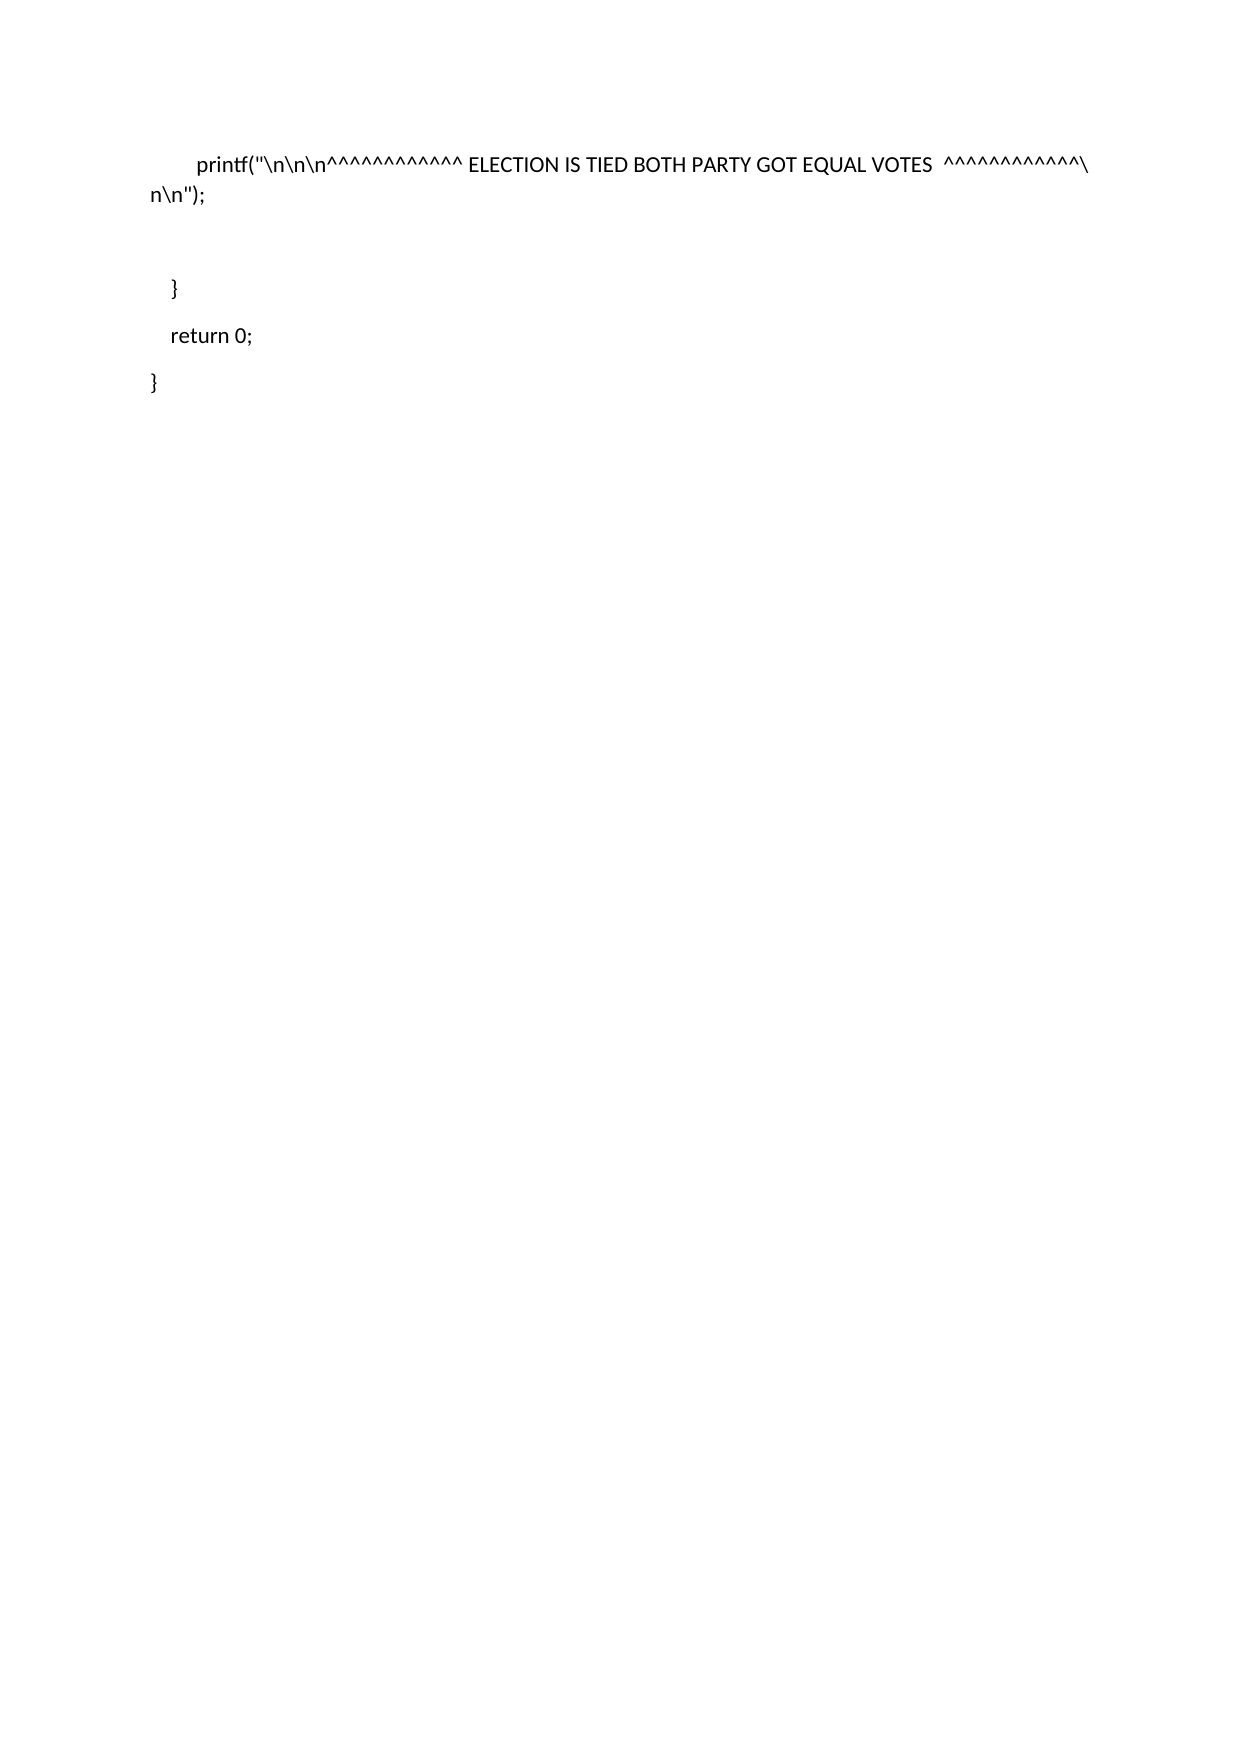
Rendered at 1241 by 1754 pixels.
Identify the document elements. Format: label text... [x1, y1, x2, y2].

text } [150, 274, 1090, 302]
text } [150, 368, 1090, 396]
text return 0; [150, 321, 1090, 349]
text printf("\n\n\n^^^^^^^^^^^^ ELECTION IS TIED BOTH PARTY GOT EQUAL VOTES ^^^^^^^^^^^^\n\n"); [150, 150, 1090, 208]
